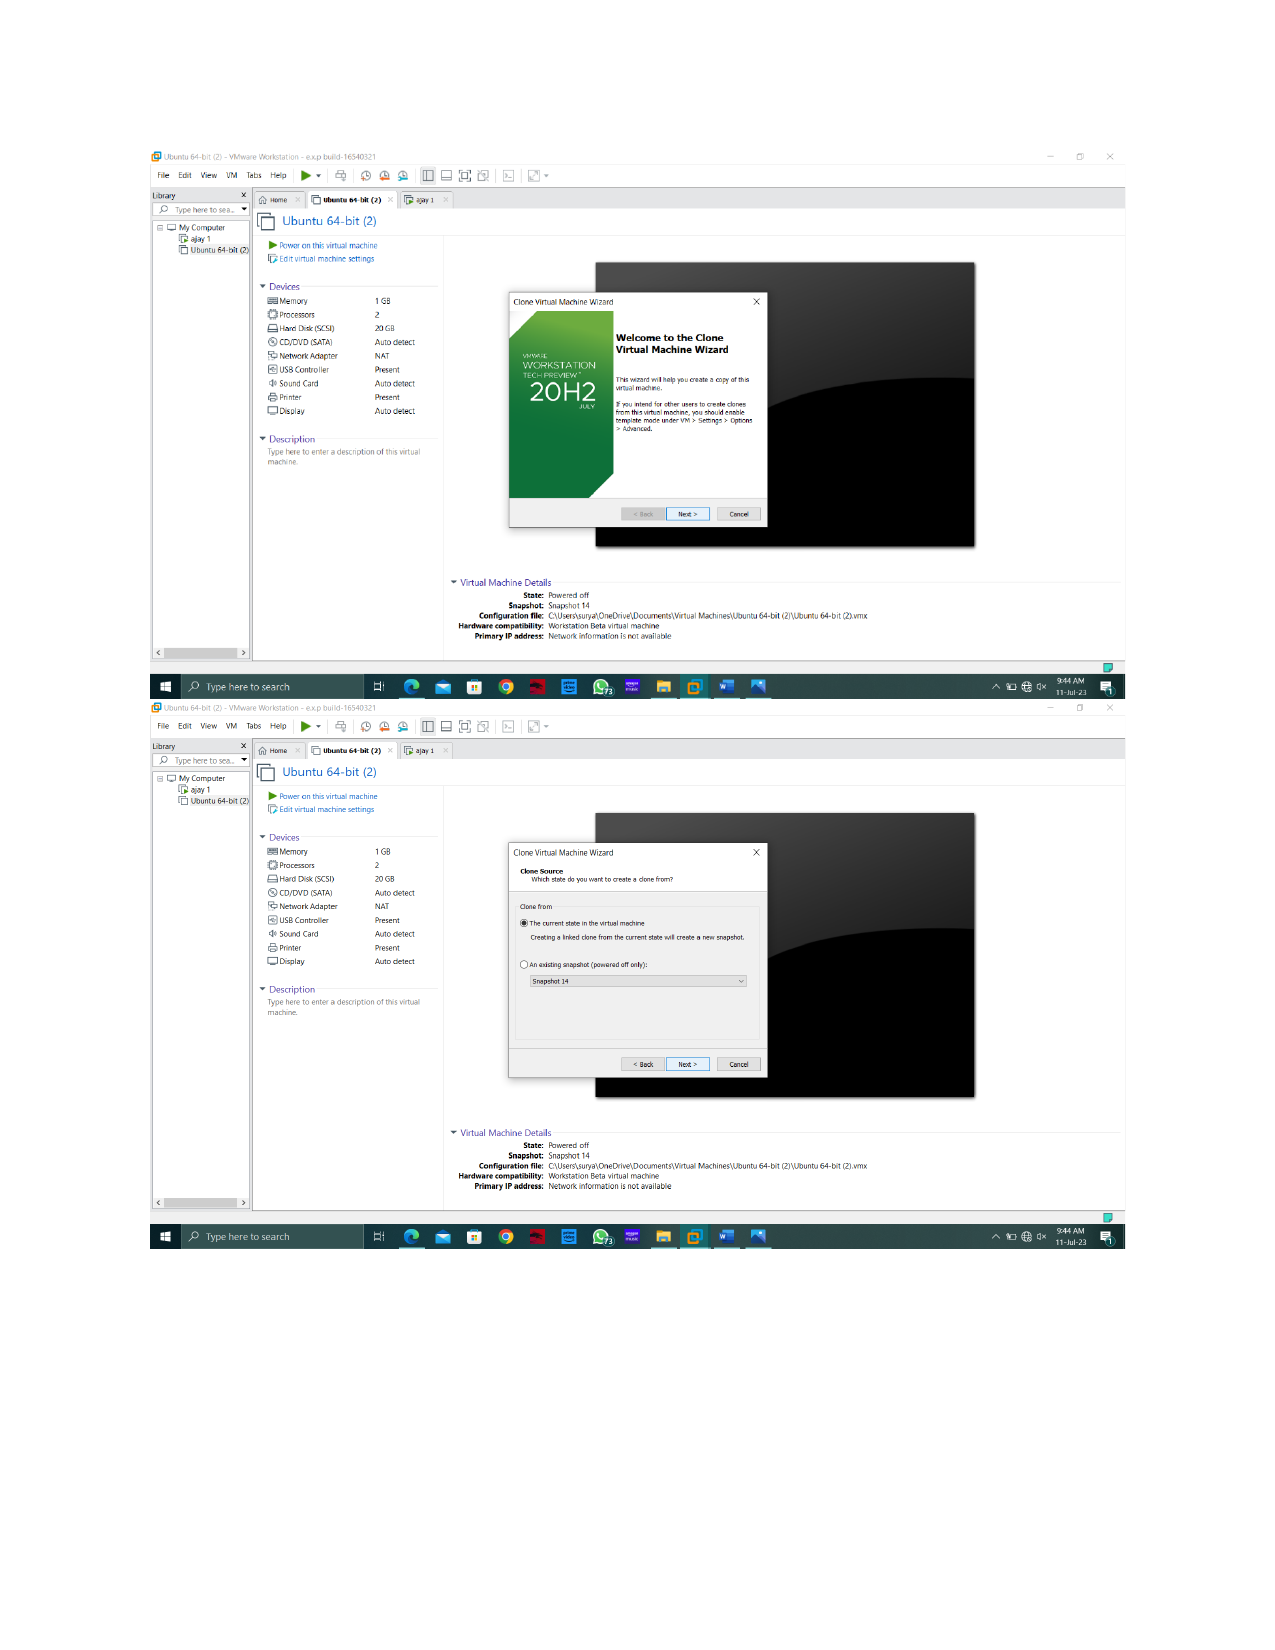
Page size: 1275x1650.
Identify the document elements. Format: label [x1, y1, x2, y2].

picture [150, 700, 1125, 1249]
picture [150, 150, 1125, 699]
